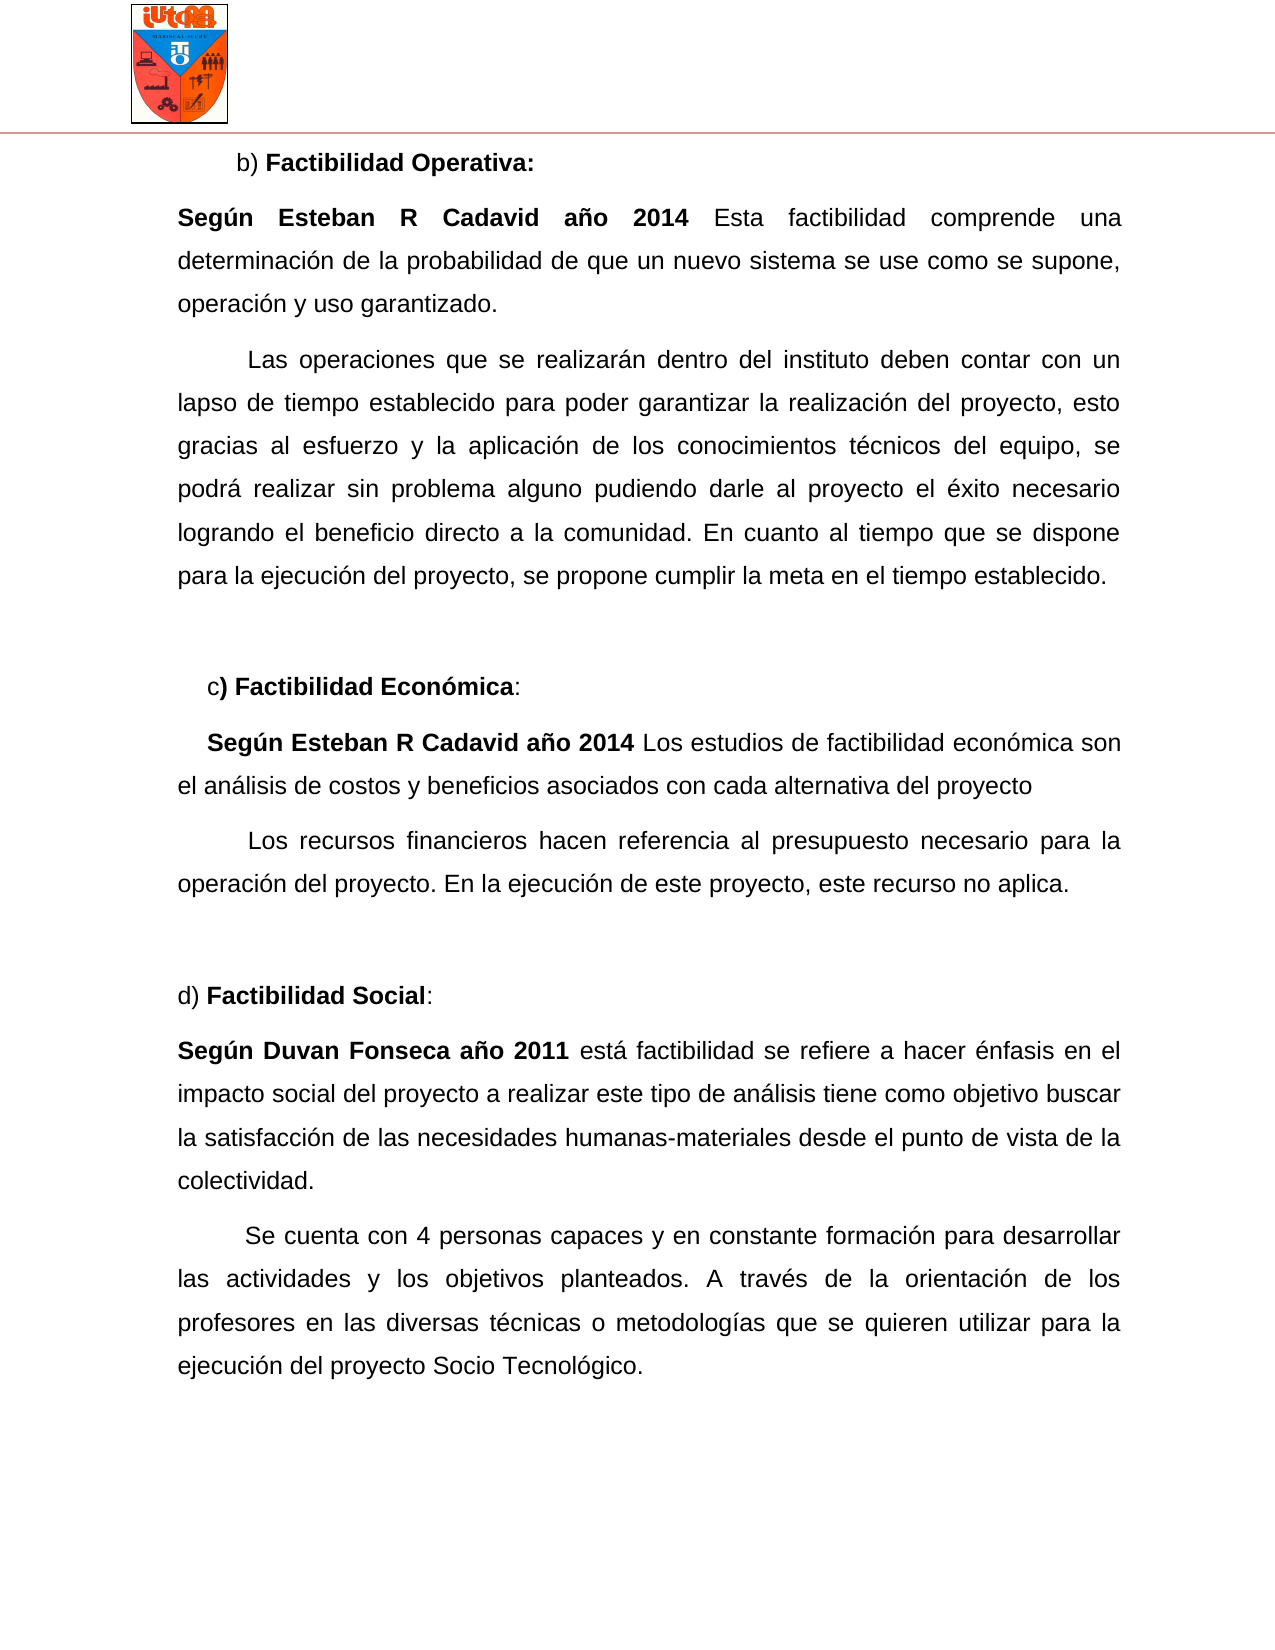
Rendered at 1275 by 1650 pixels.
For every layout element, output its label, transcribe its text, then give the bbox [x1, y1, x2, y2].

text Según Esteban R Cadavid año 2014 Los estudios de factibilidad económica son el análisis de costos y beneficios asociados con cada alternativa del proyecto [177, 728, 1122, 799]
picture [132, 5, 227, 122]
text d) Factibilidad Social: [177, 981, 1122, 1009]
text Los recursos financieros hacen referencia al presupuesto necesario para la operación del proyecto. En la ejecución de este proyecto, este recurso no aplica. [177, 826, 1122, 898]
text c) Factibilidad Económica: [177, 672, 1122, 701]
text b) Factibilidad Operativa: [177, 148, 1122, 176]
text Se cuenta con 4 personas capaces y en constante formación para desarrollar las actividades y los objetivos planteados. A través de la orientación de los profesores en las diversas técnicas o metodologías que se quieren utilizar para la ejecución del proyecto Socio Tecnológico. [177, 1221, 1122, 1379]
text Según Esteban R Cadavid año 2014 Esta factibilidad comprende una determinación de la probabilidad de que un nuevo sistema se use como se supone, operación y uso garantizado. [177, 203, 1122, 318]
text Según Duvan Fonseca año 2011 está factibilidad se refiere a hacer énfasis en el impacto social del proyecto a realizar este tipo de análisis tiene como objetivo buscar la satisfacción de las necesidades humanas-materiales desde el punto de vista de la colectividad. [177, 1036, 1122, 1194]
text Las operaciones que se realizarán dentro del instituto deben contar con un lapso de tiempo establecido para poder garantizar la realización del proyecto, esto gracias al esfuerzo y la aplicación de los conocimientos técnicos del equipo, se podrá realizar sin problema alguno pudiendo darle al proyecto el éxito necesario logrando el beneficio directo a la comunidad. En cuanto al tiempo que se dispone para la ejecución del proyecto, se propone cumplir la meta en el tiempo establecido. [177, 345, 1122, 589]
